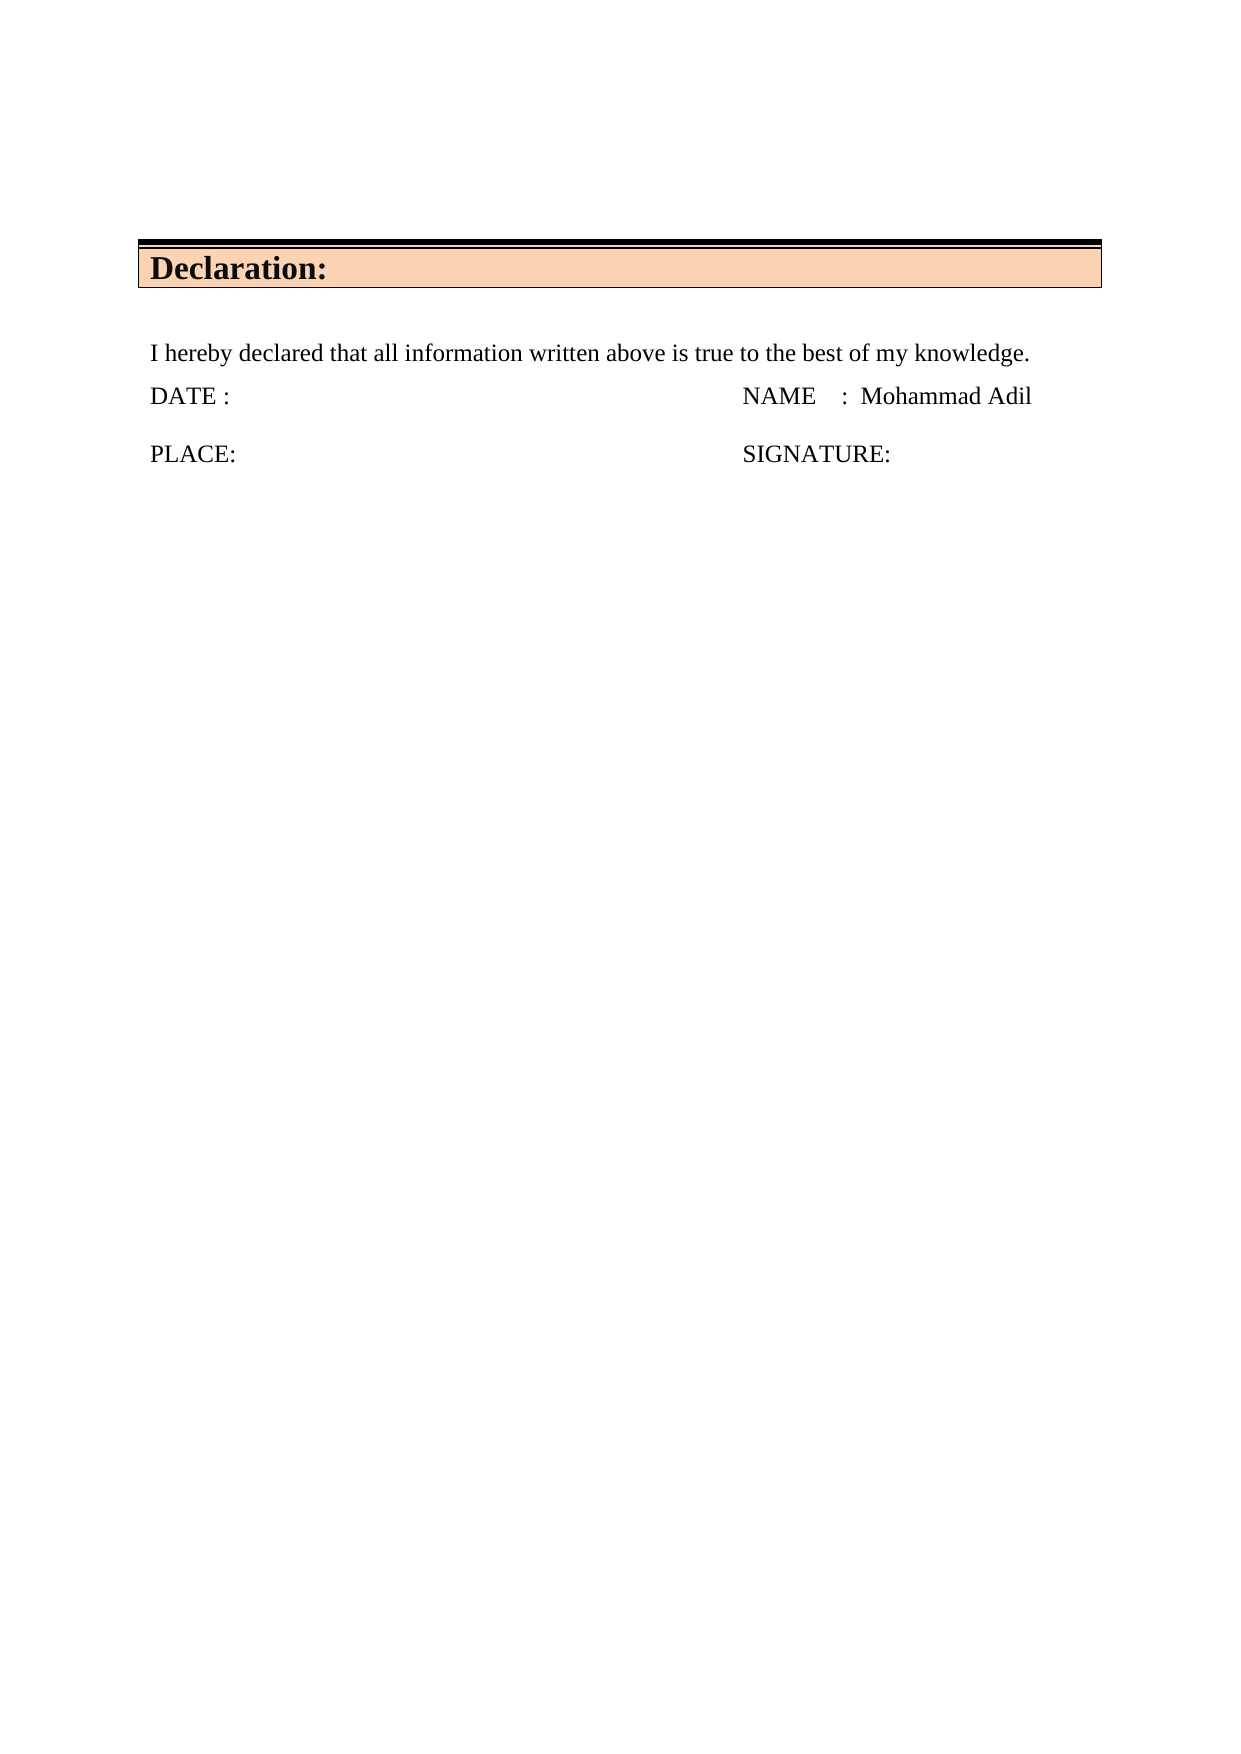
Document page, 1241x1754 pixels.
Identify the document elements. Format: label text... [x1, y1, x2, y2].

table_header Declaration: [139, 249, 1101, 287]
text I hereby declared that all information written above is true to the best of my knowledge. [150, 338, 1146, 367]
text PLACE: SIGNATURE: [150, 439, 1090, 467]
text DATE : NAME : Mohammad Adil [150, 381, 1090, 410]
